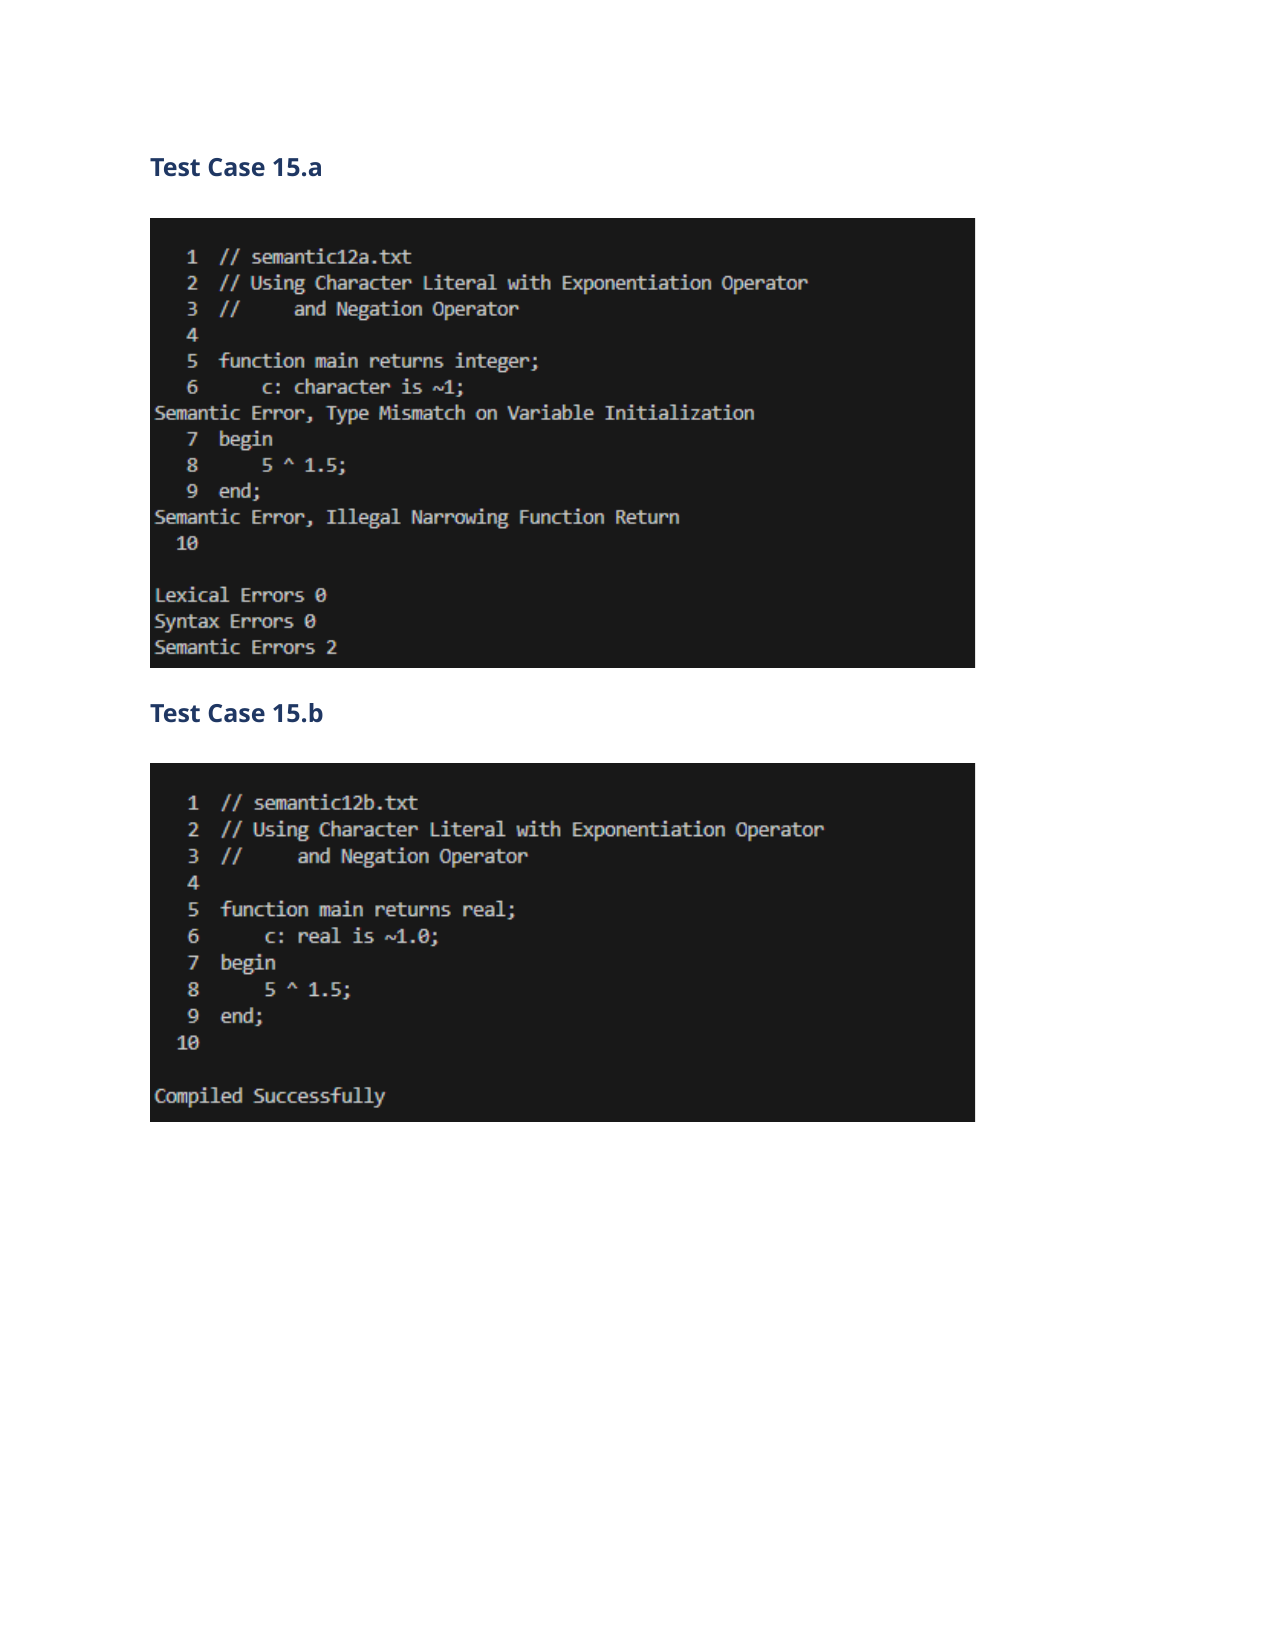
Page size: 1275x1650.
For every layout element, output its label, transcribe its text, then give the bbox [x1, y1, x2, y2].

subtitle Test Case 15.a [150, 150, 1125, 184]
subtitle Test Case 15.b [150, 695, 1125, 729]
picture [150, 218, 976, 668]
picture [150, 763, 976, 1122]
